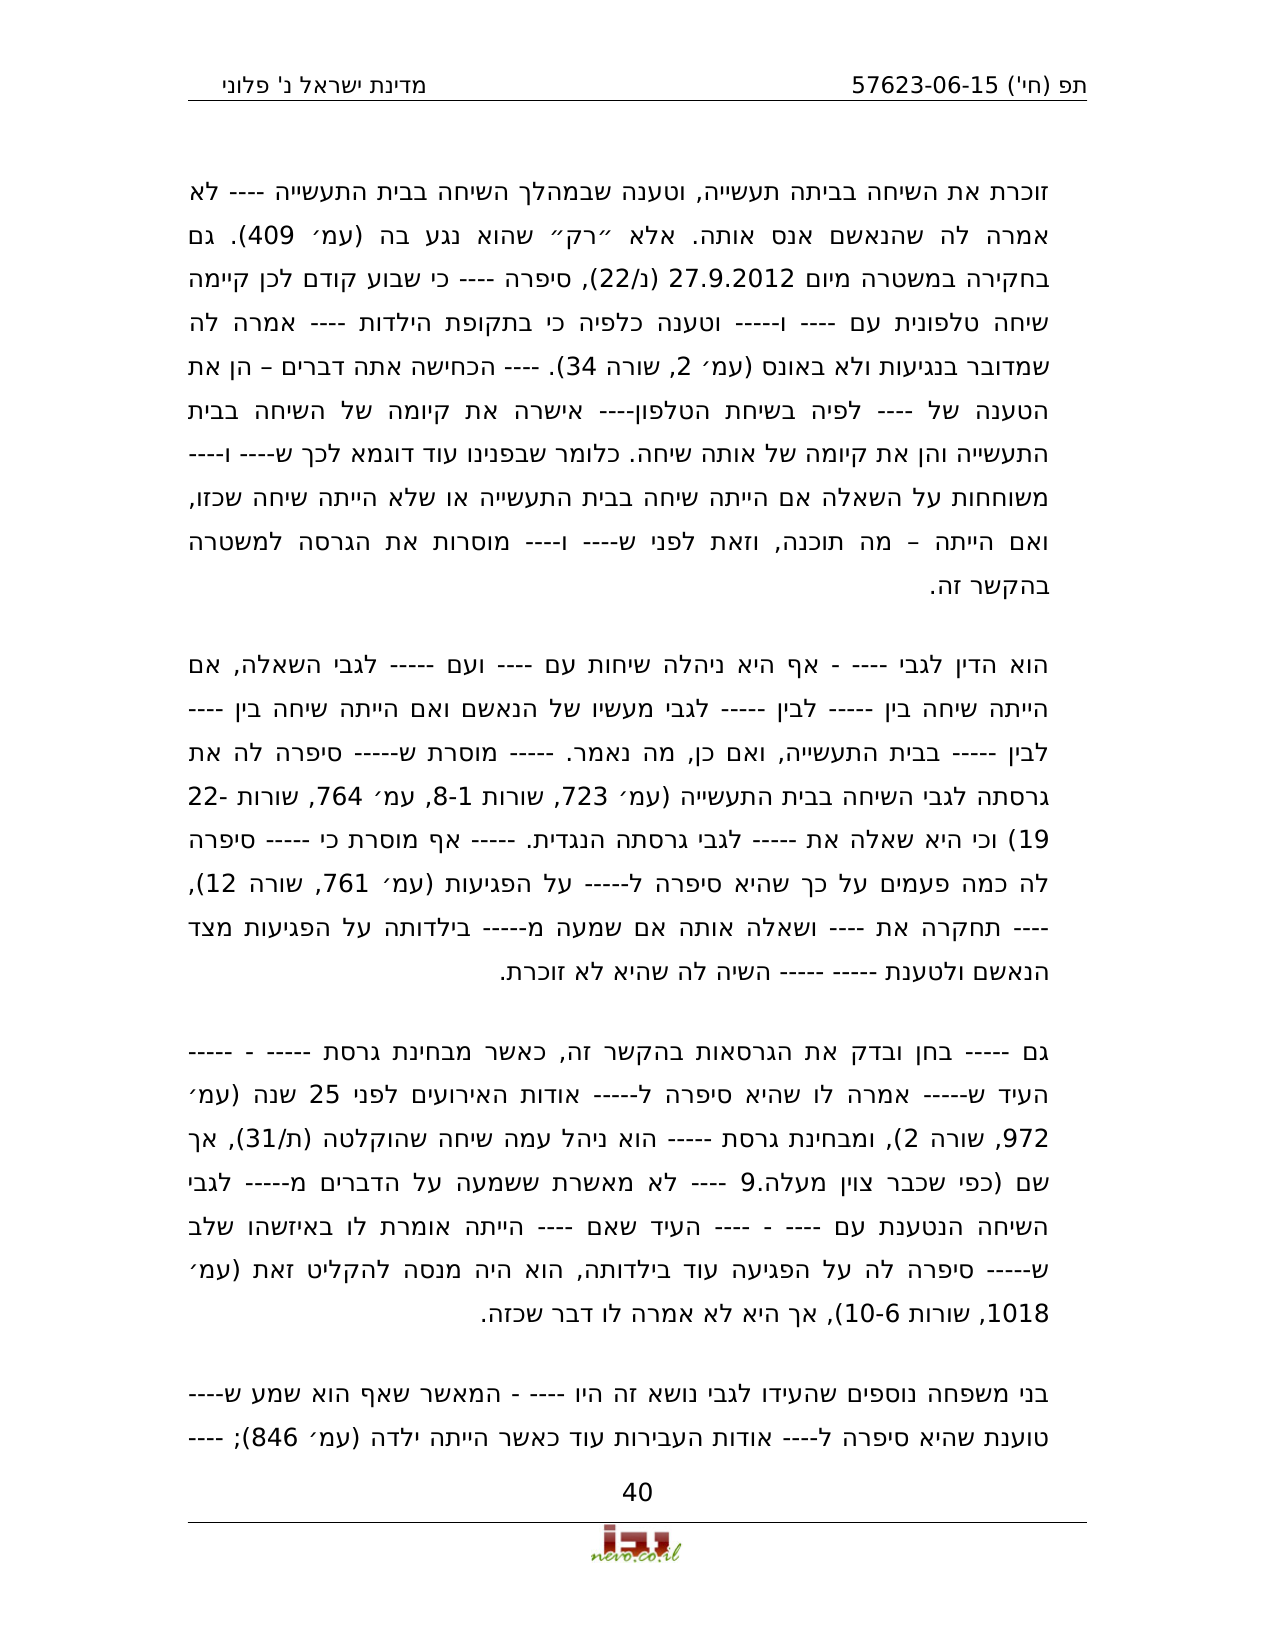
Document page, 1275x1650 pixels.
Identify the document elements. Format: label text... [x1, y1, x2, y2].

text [187, 1379, 1050, 1452]
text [187, 177, 1050, 600]
text הוא הדין לגבי ---- - אף היא ניהלה שיחות עם ---- ועם ----- לגבי השאלה, אם הייתה שיחה בין ----- לבין ----- לגבי מעשיו של הנאשם ואם הייתה שיחה בין ---- לבין ----- בבית התעשייה, ואם כן, מה נאמר. ----- מוסרת ש----- סיפרה לה את גרסתה לגבי השיחה בבית התעשייה (עמ׳ 723, שורות 8-1, עמ׳ 764, שורות 22-19) וכי היא שאלה את ----- לגבי גרסתה הנגדית. ----- אף מוסרת כי ----- סיפרה לה כמה פעמים על כך שהיא סיפרה ל----- על הפגיעות (עמ׳ 761, שורה 12), ---- תחקרה את ---- ושאלה אותה אם שמעה מ----- בילדותה על הפגיעות מצד הנאשם ולטענת ----- ----- השיה לה שהיא לא זוכרת. [187, 651, 1050, 986]
picture [591, 1524, 683, 1563]
text גם ----- בחן ובדק את הגרסאות בהקשר זה, כאשר מבחינת גרסת ----- - ----- העיד ש----- אמרה לו שהיא סיפרה ל----- אודות האירועים לפני 25 שנה (עמ׳ 972, שורה 2), ומבחינת גרסת ----- הוא ניהל עמה שיחה שהוקלטה (ת/31), אך שם (כפי שכבר צוין מעלה.9 ---- לא מאשרת ששמעה על הדברים מ----- לגבי השיחה הנטענת עם ---- - ---- העיד שאם ---- הייתה אומרת לו באיזשהו שלב ש----- סיפרה לה על הפגיעה עוד בילדותה, הוא היה מנסה להקליט זאת (עמ׳ 1018, שורות 10-6), אך היא לא אמרה לו דבר שכזה. [187, 1037, 1050, 1328]
